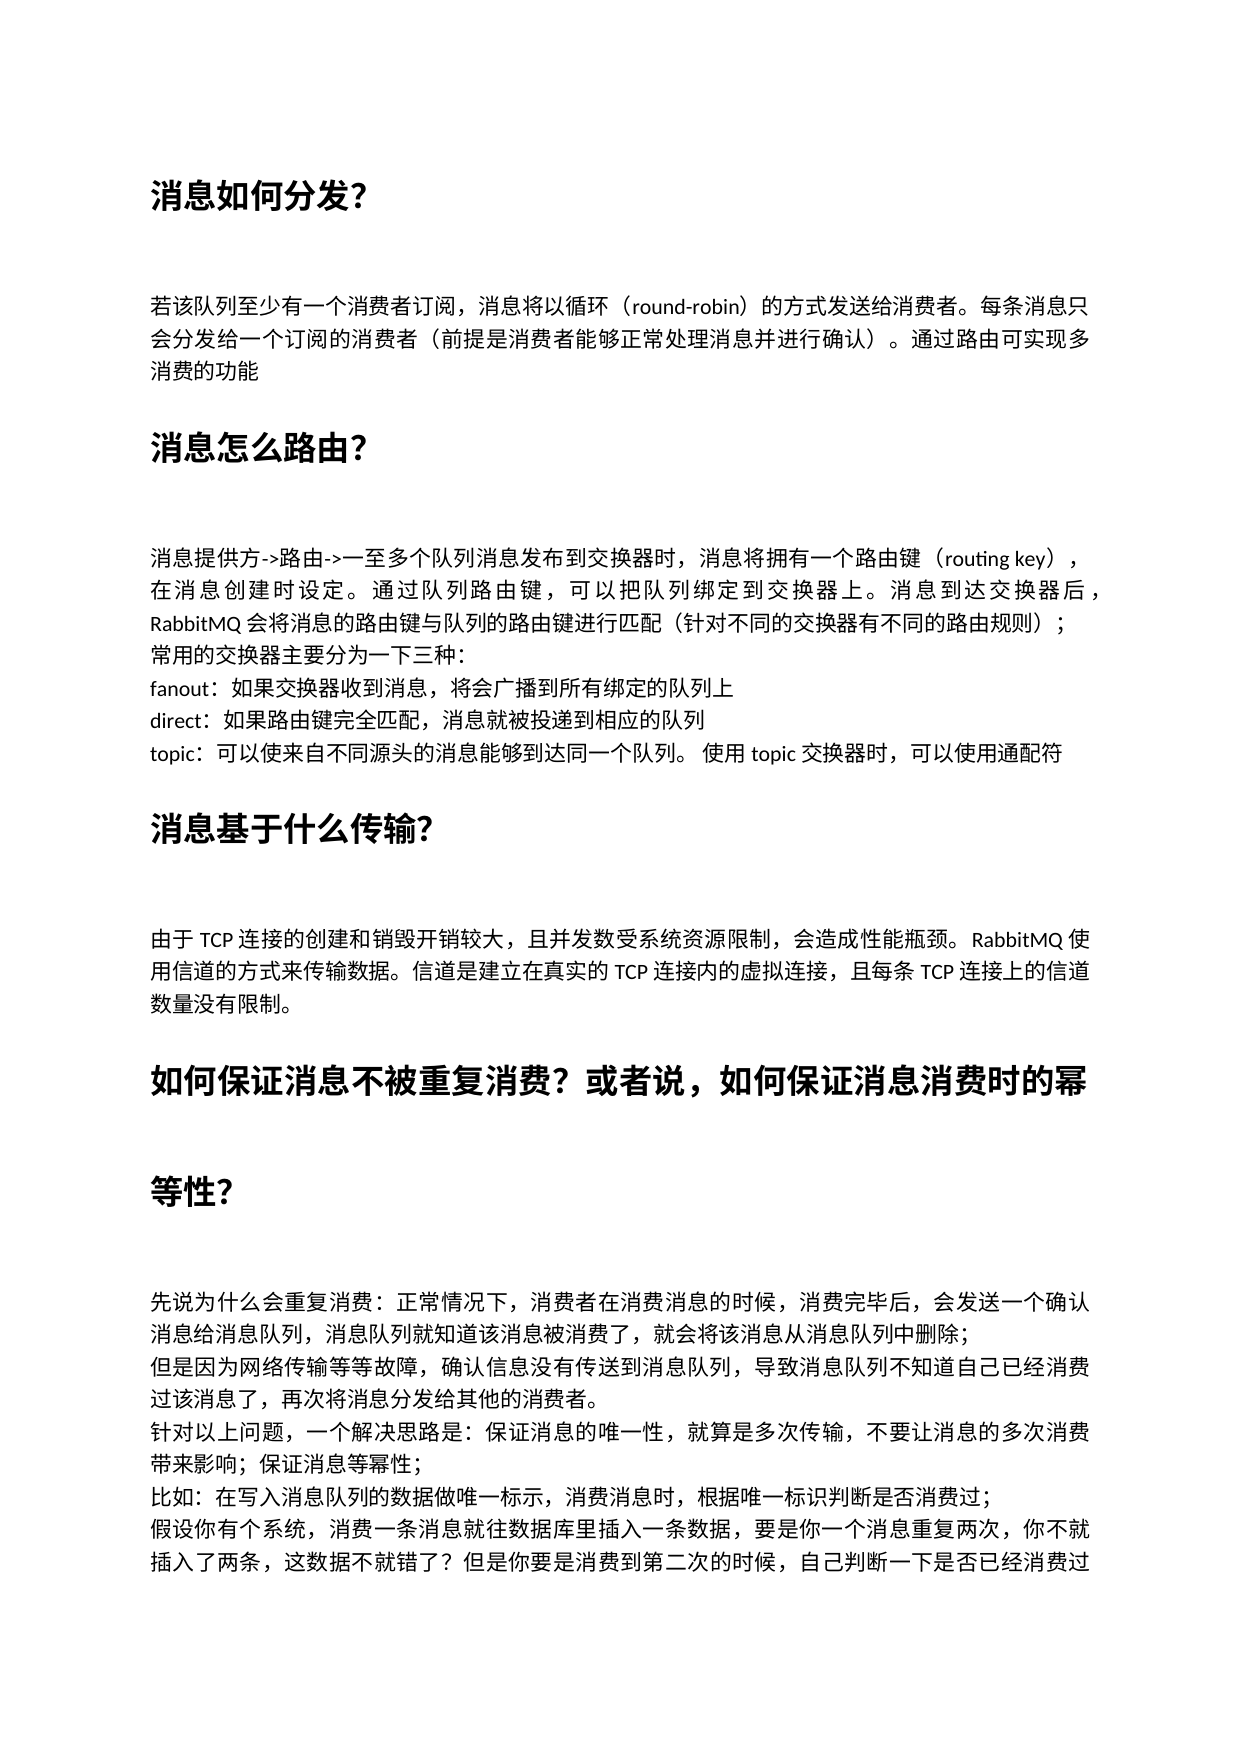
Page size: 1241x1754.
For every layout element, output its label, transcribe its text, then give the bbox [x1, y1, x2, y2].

subtitle 如何保证消息不被重复消费？或者说，如何保证消息消费时的幂等性？ [150, 1046, 1090, 1223]
text direct：如果路由键完全匹配，消息就被投递到相应的队列 [150, 703, 1090, 735]
text 但是因为网络传输等等故障，确认信息没有传送到消息队列，导致消息队列不知道自己已经消费过该消息了，再次将消息分发给其他的消费者。 [150, 1349, 1090, 1414]
text 若该队列至少有一个消费者订阅，消息将以循环（round-robin）的方式发送给消费者。每条消息只会分发给一个订阅的消费者（前提是消费者能够正常处理消息并进行确认）。通过路由可实现多消费的功能 [150, 289, 1090, 386]
text 由于 TCP 连接的创建和销毁开销较大，且并发数受系统资源限制，会造成性能瓶颈。RabbitMQ 使用信道的方式来传输数据。信道是建立在真实的 TCP 连接内的虚拟连接，且每条 TCP 连接上的信道数量没有限制。 [150, 921, 1090, 1019]
text 先说为什么会重复消费：正常情况下，消费者在消费消息的时候，消费完毕后，会发送一个确认消息给消息队列，消息队列就知道该消息被消费了，就会将该消息从消息队列中删除； [150, 1284, 1090, 1349]
text 比如：在写入消息队列的数据做唯一标示，消费消息时，根据唯一标识判断是否消费过； [150, 1479, 1090, 1512]
text fanout：如果交换器收到消息，将会广播到所有绑定的队列上 [150, 670, 1090, 703]
subtitle 消息如何分发？ [150, 162, 1090, 227]
text 消息提供方->路由->一至多个队列消息发布到交换器时，消息将拥有一个路由键（routing key），在消息创建时设定。通过队列路由键，可以把队列绑定到交换器上。消息到达交换器后，RabbitMQ 会将消息的路由键与队列的路由键进行匹配（针对不同的交换器有不同的路由规则）； [150, 540, 1090, 638]
text 常用的交换器主要分为一下三种： [150, 638, 1090, 670]
subtitle 消息怎么路由？ [150, 413, 1090, 478]
text 假设你有个系统，消费一条消息就往数据库里插入一条数据，要是你一个消息重复两次，你不就插入了两条，这数据不就错了？但是你要是消费到第二次的时候，自己判断一下是否已经消费过了，若是就直接扔了，这样不就保留了一条数据，从而保证了数据的正确性。 [150, 1512, 1090, 1577]
text topic：可以使来自不同源头的消息能够到达同一个队列。 使用 topic 交换器时，可以使用通配符 [150, 735, 1090, 768]
subtitle 消息基于什么传输？ [150, 795, 1090, 860]
text 针对以上问题，一个解决思路是：保证消息的唯一性，就算是多次传输，不要让消息的多次消费带来影响；保证消息等幂性； [150, 1414, 1090, 1479]
